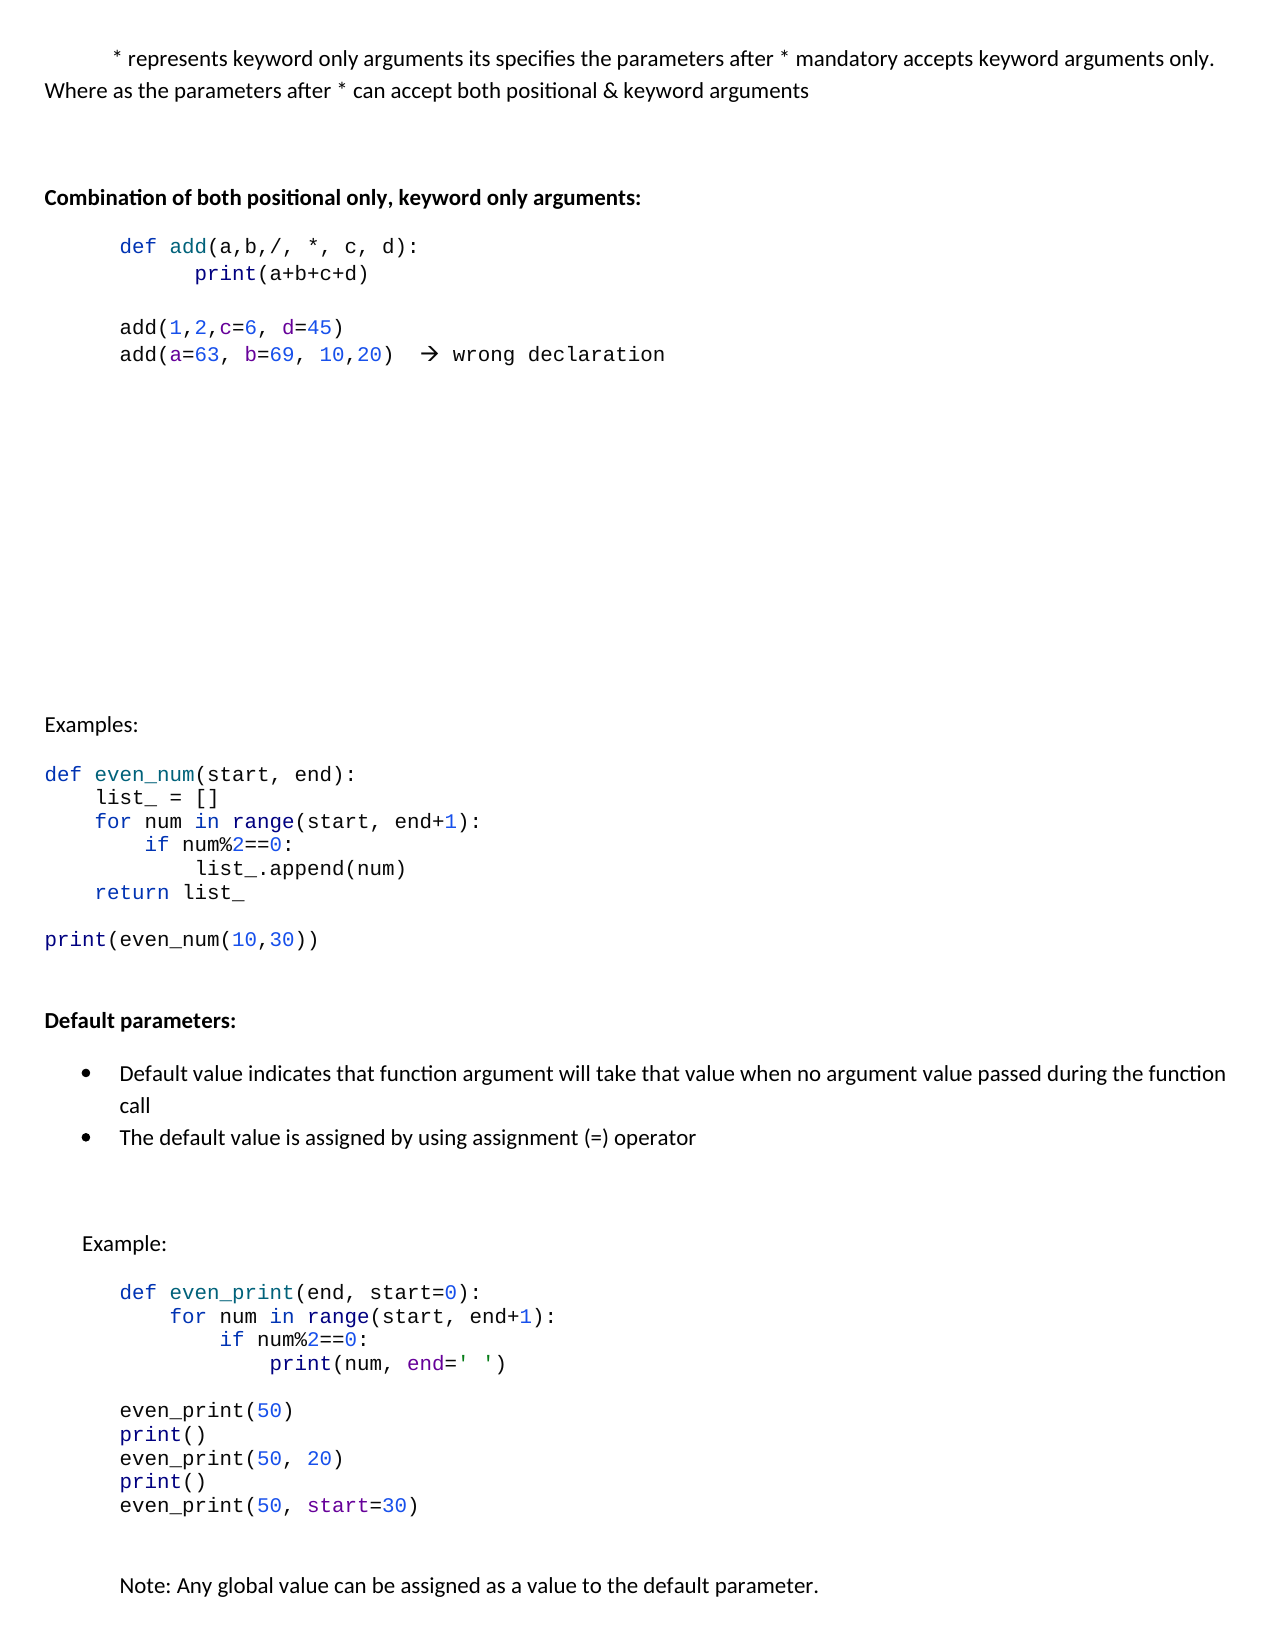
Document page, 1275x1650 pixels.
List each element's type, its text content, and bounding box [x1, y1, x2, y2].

text * represents keyword only arguments its specifies the parameters after * mandatory accepts keyword arguments only. Where as the parameters after * can accept both positional & keyword arguments [44, 44, 1240, 104]
text Note: Any global value can be assigned as a value to the default parameter. [44, 1572, 1240, 1600]
text Example: [82, 1229, 1240, 1257]
text def even_print(end, start=0): for num in range(start, end+1): if num%2==0: print(num, end=' ') even_print(50) print() even_print(50, 20) print() even_print(50, start=30) [119, 1282, 1240, 1519]
text def add(a,b,/, *, c, d): print(a+b+c+d) add(1,2,c=6, d=45) add(a=63, b=69, 10,20) wrong declaration [119, 236, 1240, 368]
text Default parameters: [44, 1006, 1240, 1034]
text Examples: [44, 711, 1240, 738]
text Combination of both positional only, keyword only arguments: [44, 183, 1240, 211]
list Default value indicates that function argument will take that value when no argument value passed during the function call [82, 1059, 1240, 1119]
list The default value is assigned by using assignment (=) operator [82, 1123, 1240, 1151]
text def even_num(start, end): list_ = [] for num in range(start, end+1): if num%2==0: list_.append(num) return list_ print(even_num(10,30)) [44, 763, 1240, 953]
